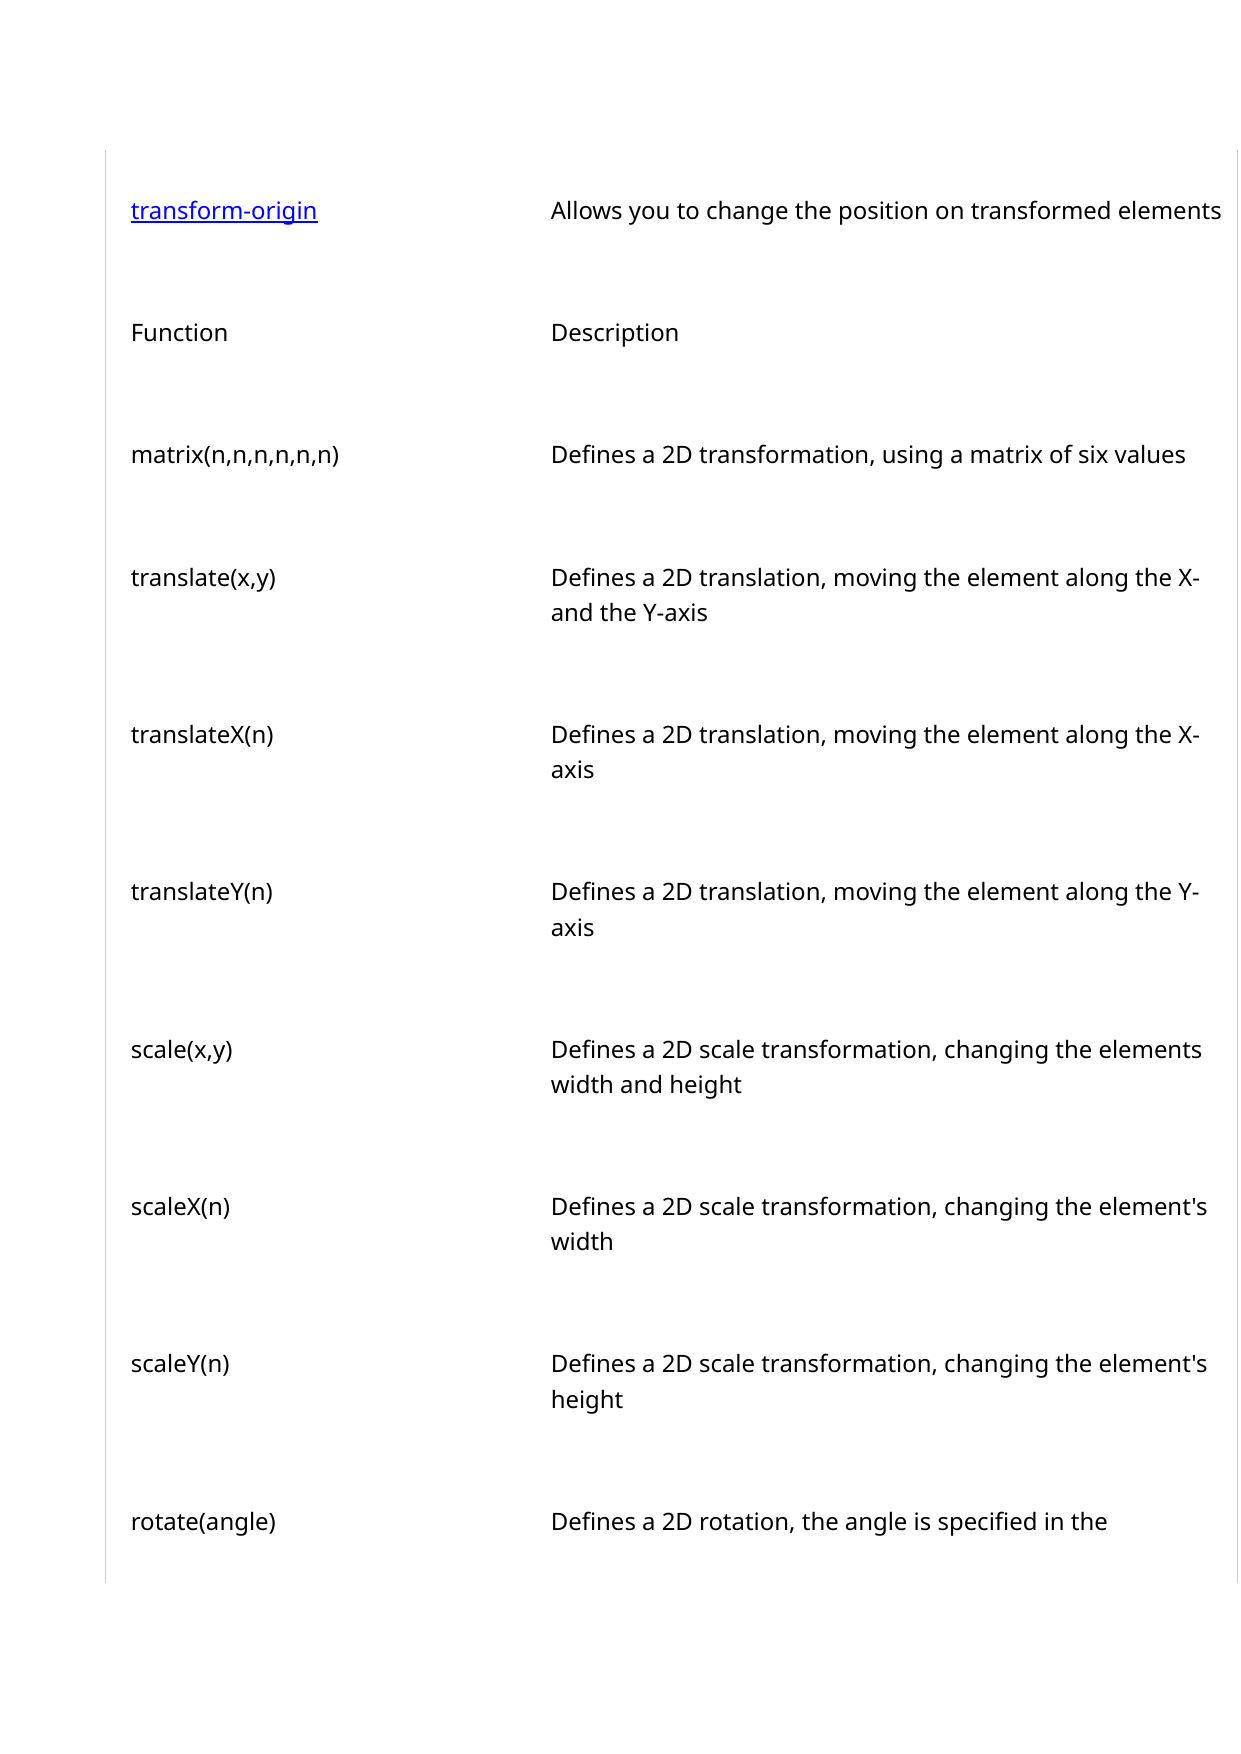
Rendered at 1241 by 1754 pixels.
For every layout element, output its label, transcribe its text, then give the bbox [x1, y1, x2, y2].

table_cell scale(x,y) [106, 989, 538, 1146]
table_cell Defines a 2D scale transformation, changing the element's height [538, 1304, 1237, 1461]
table_cell Description [538, 272, 1237, 394]
table_cell Defines a 2D translation, moving the element along the X- and the Y-axis [538, 517, 1237, 674]
table_cell scaleY(n) [106, 1304, 538, 1461]
table_cell translateX(n) [106, 674, 538, 831]
table_cell scaleX(n) [106, 1146, 538, 1303]
table_cell translate(x,y) [106, 517, 538, 674]
table_cell translateY(n) [106, 831, 538, 989]
table_cell Defines a 2D transformation, using a matrix of six values [538, 394, 1237, 517]
table_cell transform-origin [106, 150, 538, 272]
table_cell Defines a 2D translation, moving the element along the X-axis [538, 674, 1237, 831]
table_cell Defines a 2D scale transformation, changing the element's width [538, 1146, 1237, 1303]
table_cell Defines a 2D translation, moving the element along the Y-axis [538, 831, 1237, 989]
table_cell Defines a 2D scale transformation, changing the elements width and height [538, 989, 1237, 1146]
table_cell Function [106, 272, 538, 394]
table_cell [538, 1461, 1237, 1583]
table_cell rotate(angle) [106, 1461, 538, 1583]
table_cell Allows you to change the position on transformed elements [538, 150, 1237, 272]
table_cell matrix(n,n,n,n,n,n) [106, 394, 538, 517]
